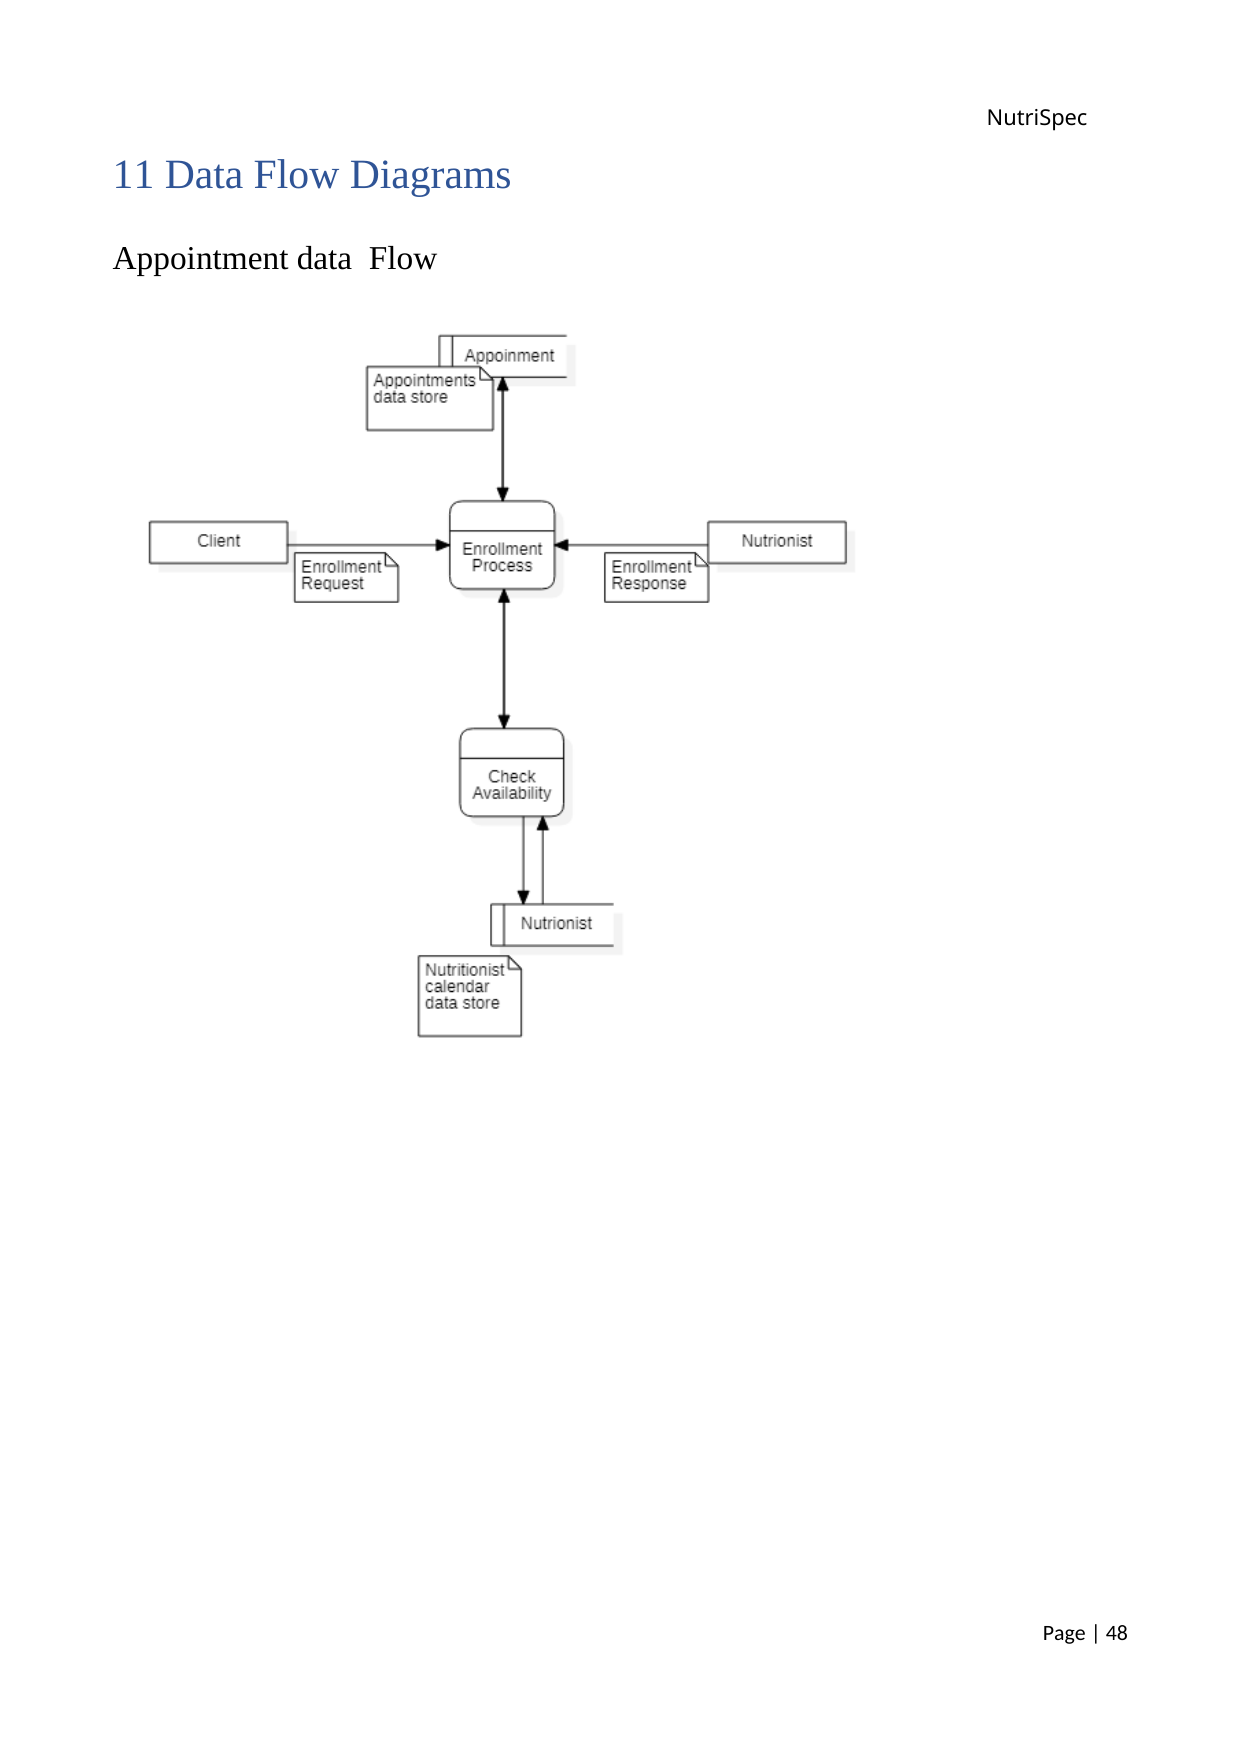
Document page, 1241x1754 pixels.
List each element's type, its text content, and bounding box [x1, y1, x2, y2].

subtitle Appointment data Flow [112, 238, 1128, 277]
picture [112, 300, 869, 1076]
subtitle 11 Data Flow Diagrams [112, 150, 1128, 198]
